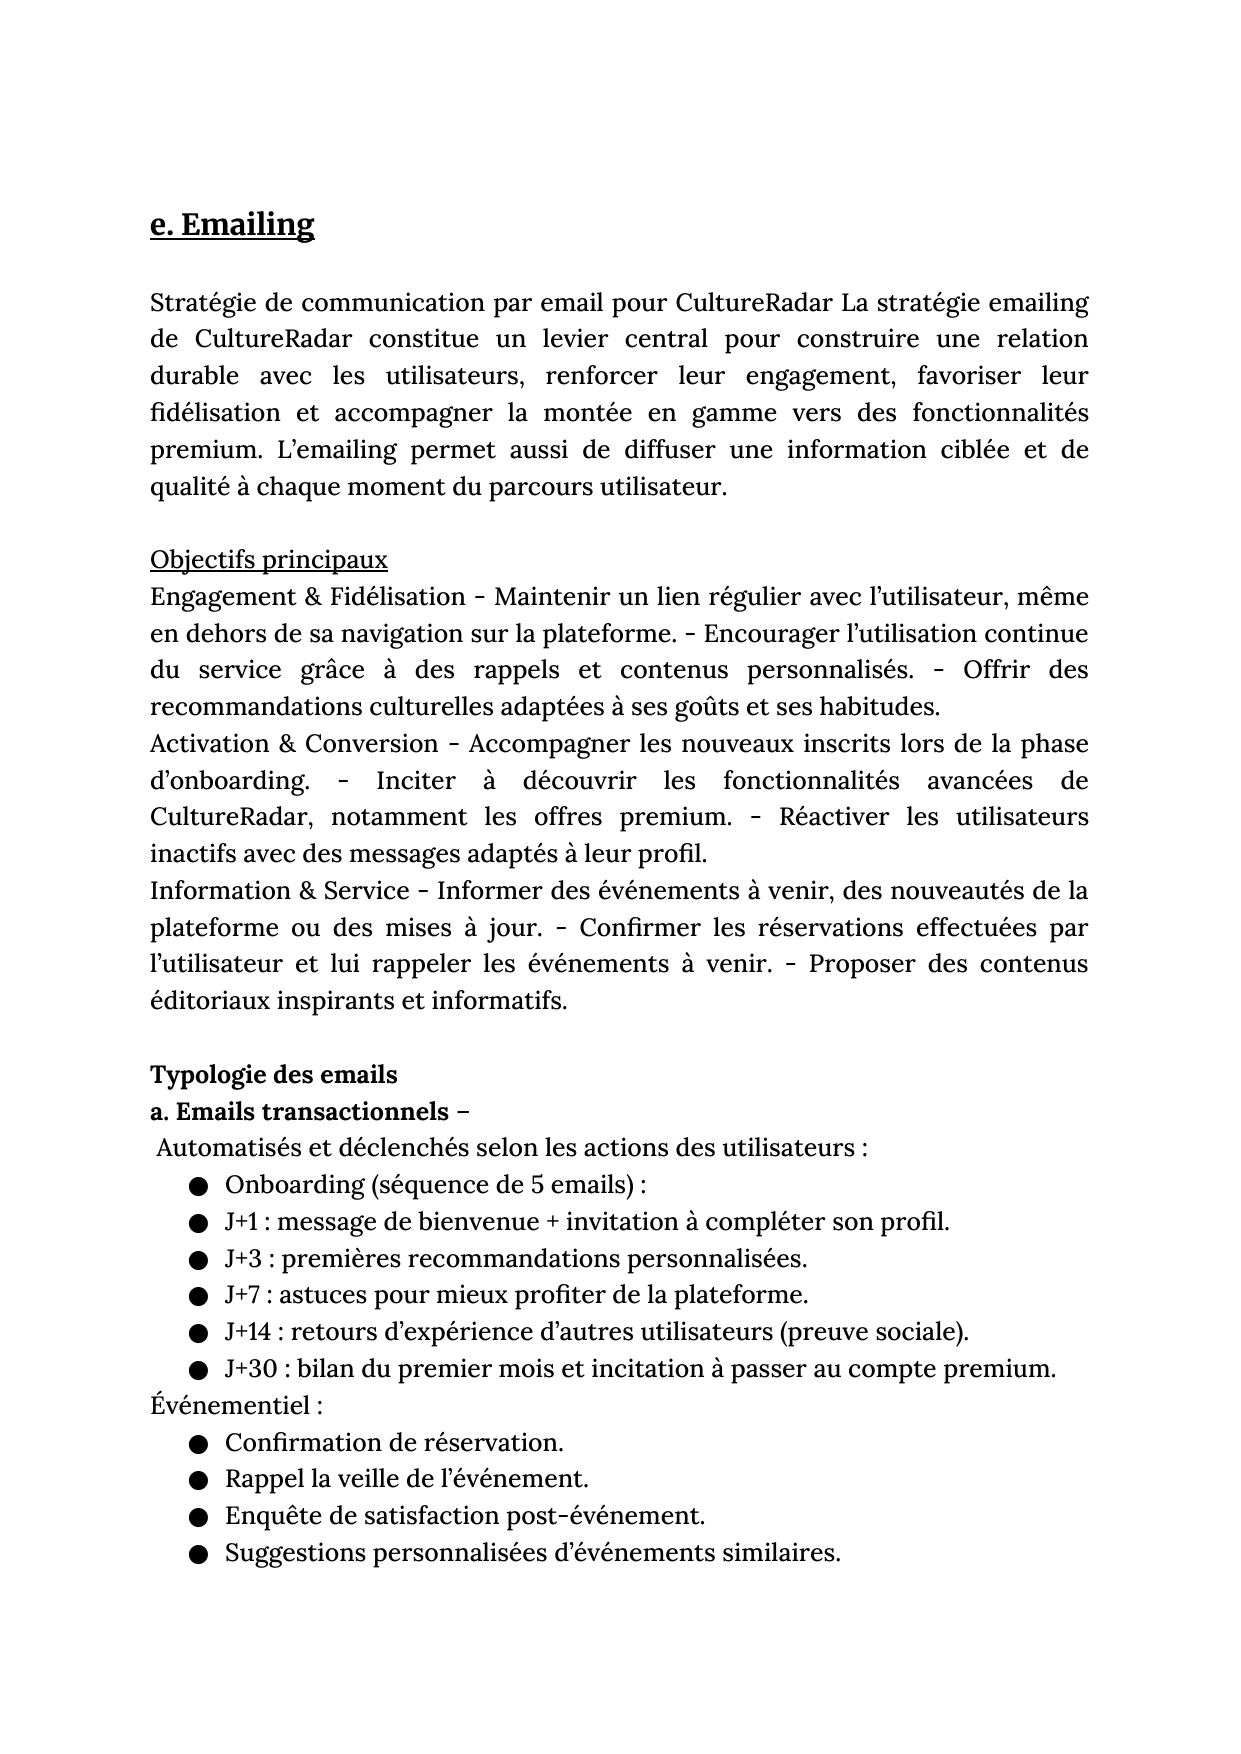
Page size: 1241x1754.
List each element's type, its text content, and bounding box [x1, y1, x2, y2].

text a. Emails transactionnels – [150, 1095, 1090, 1127]
text Typologie des emails [150, 1058, 1090, 1090]
text Activation & Conversion - Accompagner les nouveaux inscrits lors de la phase d’onboarding. - Inciter à découvrir les fonctionnalités avancées de CultureRadar, notamment les offres premium. - Réactiver les utilisateurs inactifs avec des messages adaptés à leur profil. [150, 727, 1090, 869]
text e. Emailing [150, 207, 1090, 244]
text Automatisés et déclenchés selon les actions des utilisateurs : [150, 1132, 1090, 1163]
list Rappel la veille de l’événement. [187, 1462, 1090, 1494]
list Confirmation de réservation. [187, 1426, 1090, 1458]
list J+3 : premières recommandations personnalisées. [187, 1242, 1090, 1274]
text Événementiel : [150, 1389, 1090, 1421]
list J+1 : message de bienvenue + invitation à compléter son profil. [187, 1205, 1090, 1237]
list Onboarding (séquence de 5 emails) : [187, 1168, 1090, 1200]
text Engagement & Fidélisation - Maintenir un lien régulier avec l’utilisateur, même en dehors de sa navigation sur la plateforme. - Encourager l’utilisation continue du service grâce à des rappels et contenus personnalisés. - Offrir des recommandations culturelles adaptées à ses goûts et ses habitudes. [150, 580, 1090, 722]
list J+7 : astuces pour mieux profiter de la plateforme. [187, 1279, 1090, 1311]
list J+14 : retours d’expérience d’autres utilisateurs (preuve sociale). [187, 1315, 1090, 1347]
list Suggestions personnalisées d’événements similaires. [187, 1536, 1090, 1568]
list Enquête de satisfaction post-événement. [187, 1499, 1090, 1531]
list J+30 : bilan du premier mois et incitation à passer au compte premium. [187, 1352, 1090, 1384]
text Stratégie de communication par email pour CultureRadar La stratégie emailing de CultureRadar constitue un levier central pour construire une relation durable avec les utilisateurs, renforcer leur engagement, favoriser leur fidélisation et accompagner la montée en gamme vers des fonctionnalités premium. L’emailing permet aussi de diffuser une information ciblée et de qualité à chaque moment du parcours utilisateur. [150, 286, 1090, 502]
text Information & Service - Informer des événements à venir, des nouveautés de la plateforme ou des mises à jour. - Confirmer les réservations effectuées par l’utilisateur et lui rappeler les événements à venir. - Proposer des contenus éditoriaux inspirants et informatifs. [150, 874, 1090, 1016]
text Objectifs principaux [150, 543, 1090, 575]
